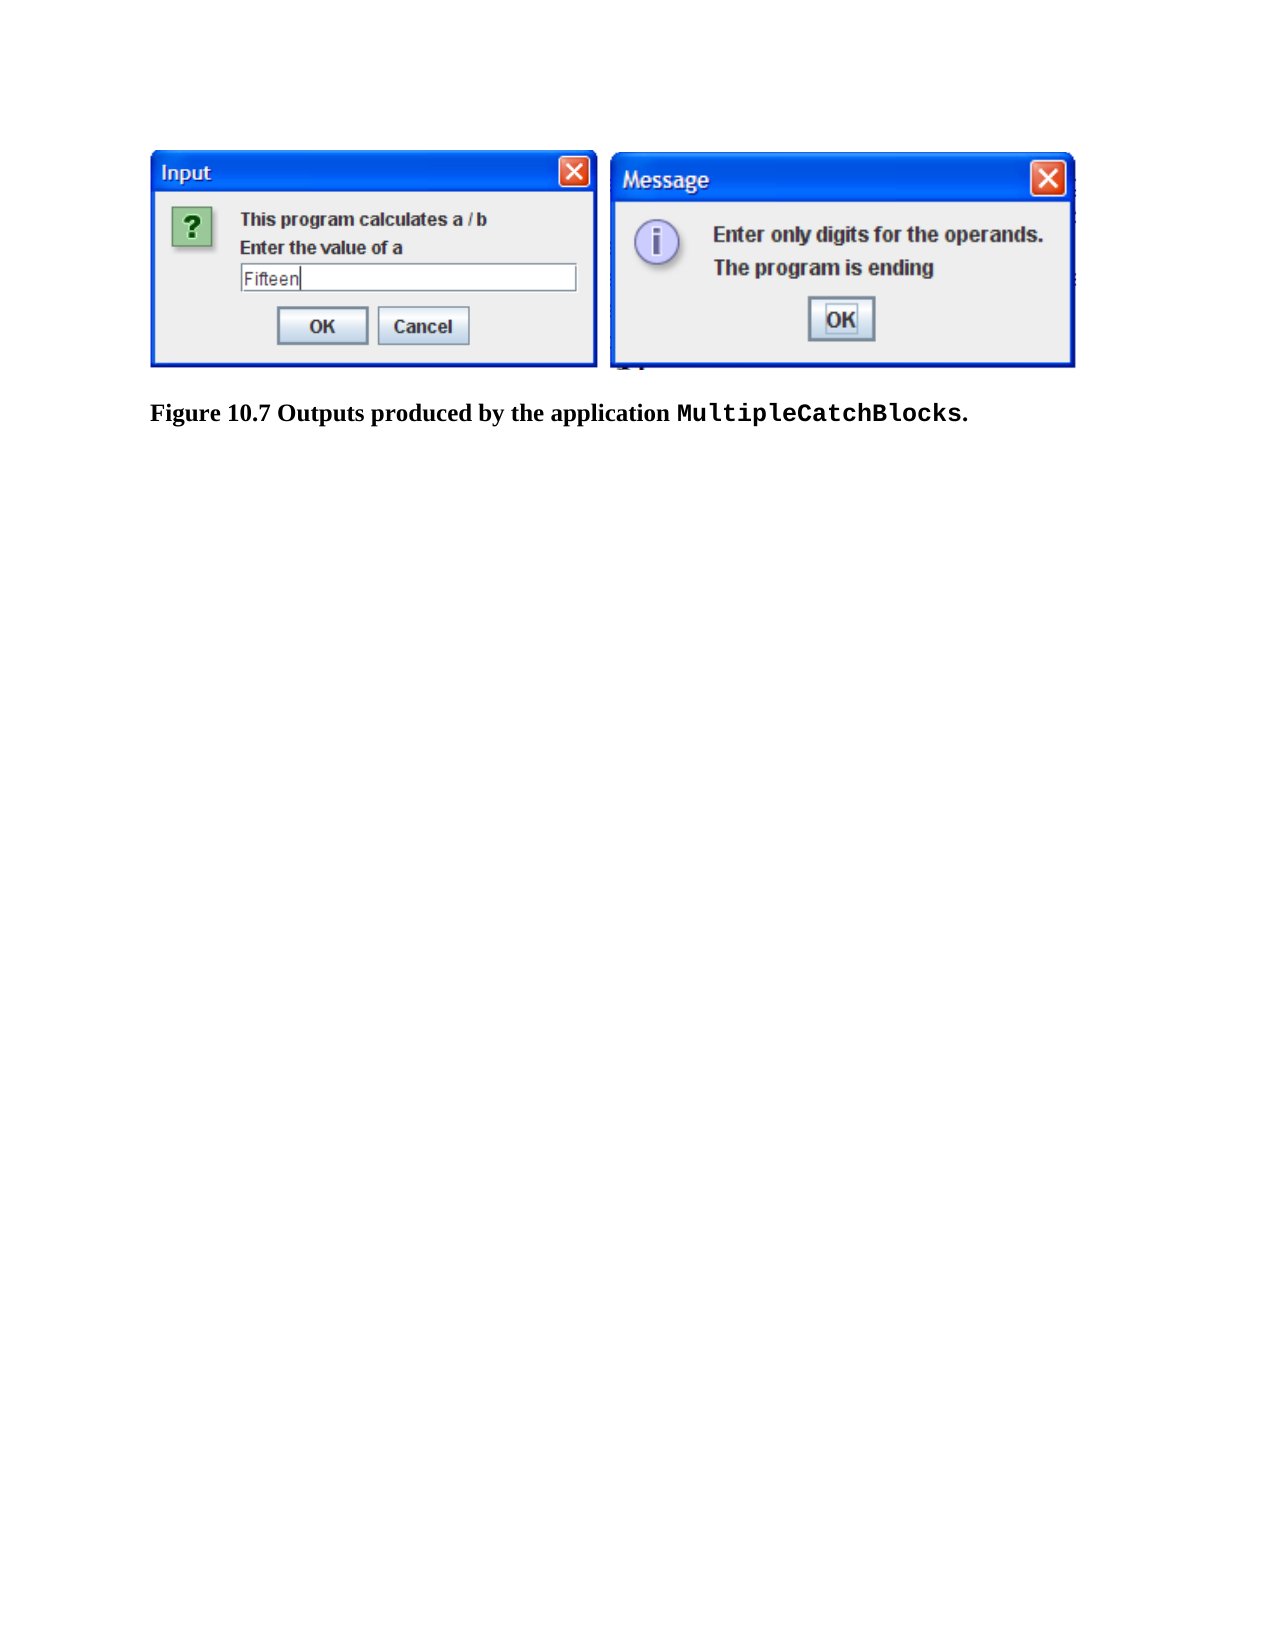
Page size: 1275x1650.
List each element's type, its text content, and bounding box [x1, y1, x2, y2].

picture [610, 152, 1077, 370]
picture [150, 150, 598, 370]
text Figure 10.7 Outputs produced by the application MultipleCatchBlocks. [150, 398, 1125, 429]
